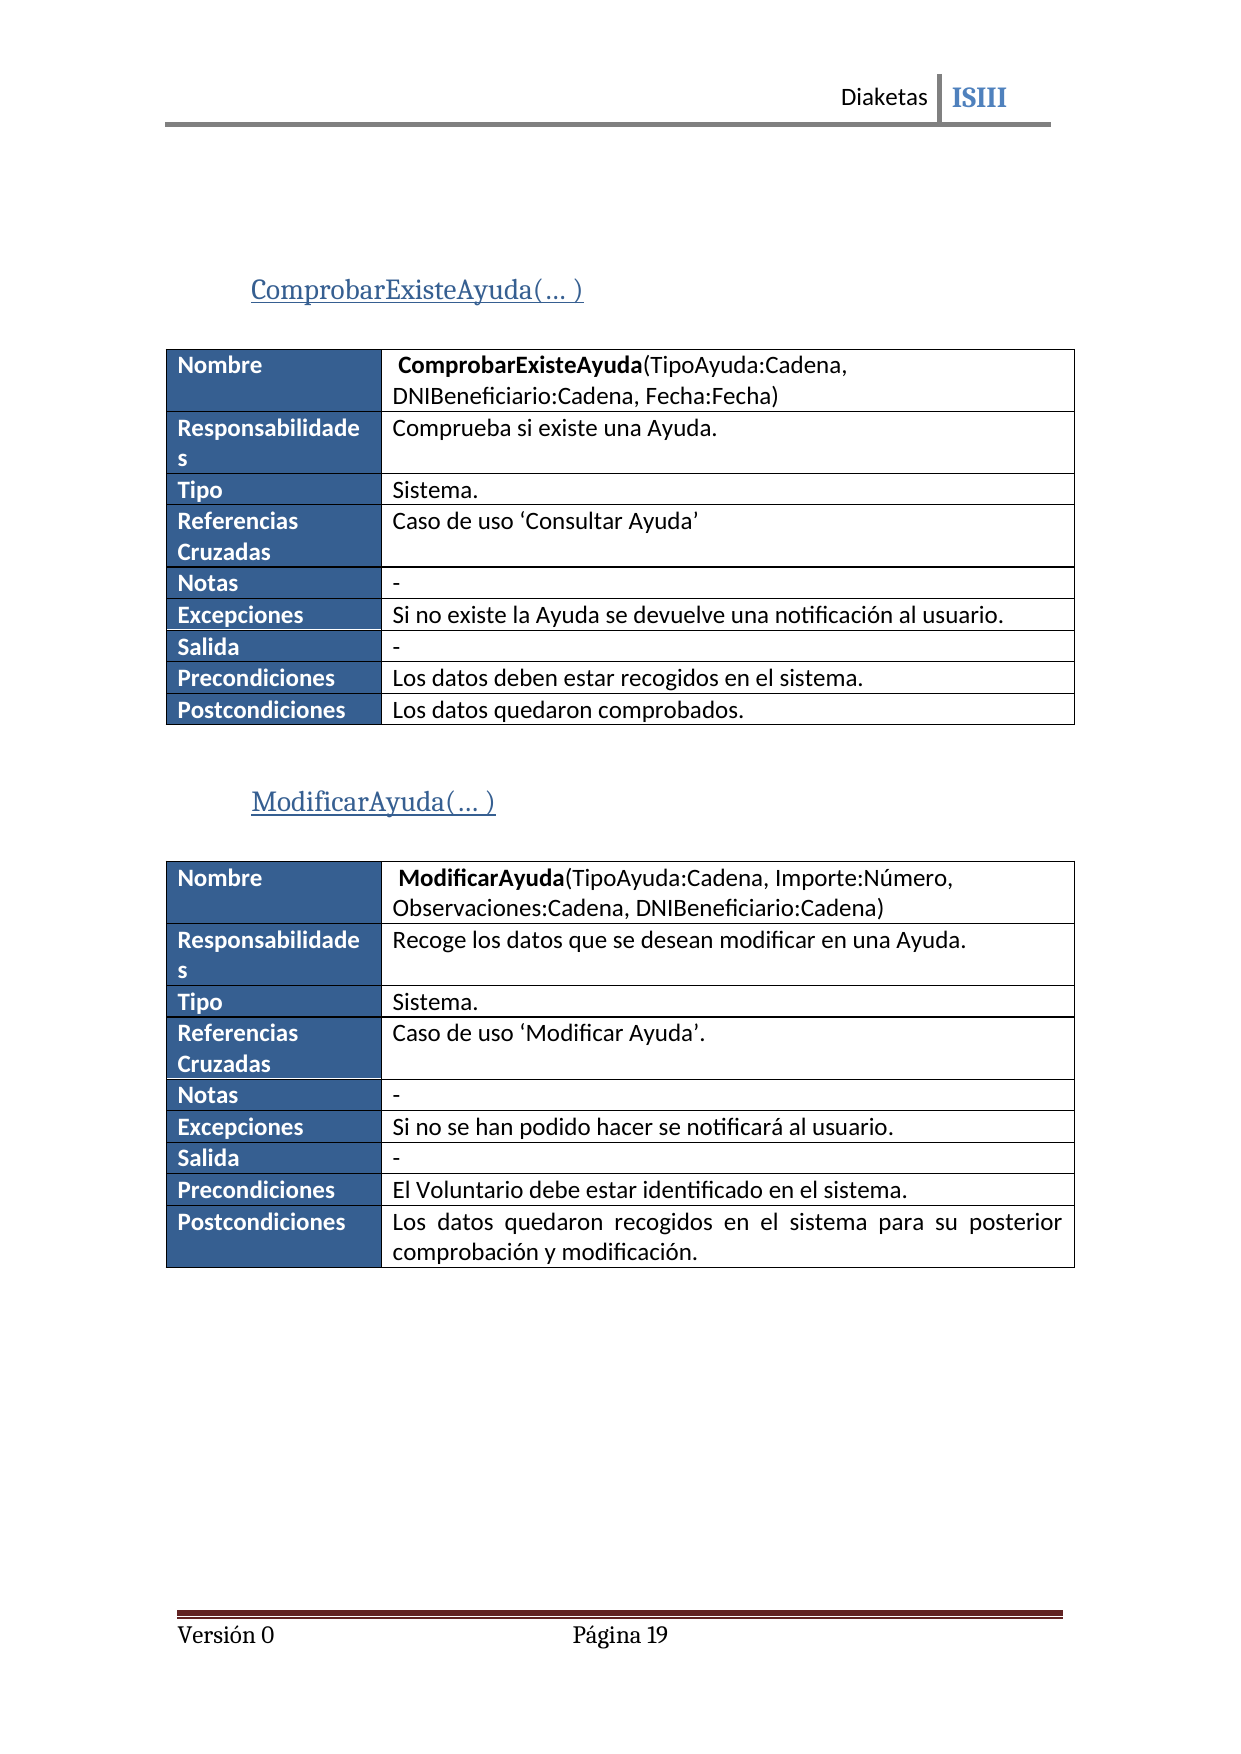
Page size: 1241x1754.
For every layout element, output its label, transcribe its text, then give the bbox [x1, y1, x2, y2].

table_cell Postcondiciones [167, 1206, 381, 1267]
table_cell - [382, 1143, 1074, 1173]
table_cell Si no se han podido hacer se notificará al usuario. [382, 1111, 1074, 1142]
table_cell Si no existe la Ayuda se devuelve una notificación al usuario. [382, 599, 1074, 629]
table_cell Salida [167, 631, 381, 661]
table_cell Postcondiciones [167, 694, 381, 724]
table_cell Tipo [167, 986, 381, 1016]
table_cell Los datos quedaron recogidos en el sistema para su posterior comprobación y modificación. [382, 1206, 1074, 1267]
table_cell Responsabilidades [167, 924, 381, 985]
table_cell Notas [167, 568, 381, 598]
table_cell - [382, 568, 1074, 598]
table_cell Excepciones [167, 599, 381, 629]
table_cell Precondiciones [167, 662, 381, 693]
table_cell Comprueba si existe una Ayuda. [382, 412, 1074, 473]
table_cell Recoge los datos que se desean modificar en una Ayuda. [382, 924, 1074, 985]
table_header Nombre [167, 350, 381, 411]
table_cell Salida [167, 1143, 381, 1173]
table_cell Sistema. [382, 986, 1074, 1016]
table_header Nombre [167, 862, 381, 923]
table_cell - [382, 1080, 1074, 1110]
table_cell Excepciones [167, 1111, 381, 1142]
table_cell Responsabilidades [167, 412, 381, 473]
table_cell Los datos deben estar recogidos en el sistema. [382, 662, 1074, 693]
table_cell Precondiciones [167, 1174, 381, 1205]
table_cell Sistema. [382, 474, 1074, 504]
table_header ComprobarExisteAyuda(TipoAyuda:Cadena, DNIBeneficiario:Cadena, Fecha:Fecha) [382, 350, 1074, 411]
table_cell Caso de uso ‘Consultar Ayuda’ [382, 505, 1074, 566]
table_cell - [382, 631, 1074, 661]
table_cell Notas [167, 1080, 381, 1110]
table_cell Referencias Cruzadas [167, 1018, 381, 1078]
table_cell Los datos quedaron comprobados. [382, 694, 1074, 724]
table_cell Referencias Cruzadas [167, 505, 381, 566]
table_cell El Voluntario debe estar identificado en el sistema. [382, 1174, 1074, 1205]
table_header ModificarAyuda(TipoAyuda:Cadena, Importe:Número, Observaciones:Cadena, DNIBeneficiario:Cadena) [382, 862, 1074, 923]
table_cell Tipo [167, 474, 381, 504]
table_cell Caso de uso ‘Modificar Ayuda’. [382, 1018, 1074, 1078]
subtitle ModificarAyuda(… ) [251, 785, 1063, 819]
subtitle ComprobarExisteAyuda(… ) [251, 273, 1063, 307]
